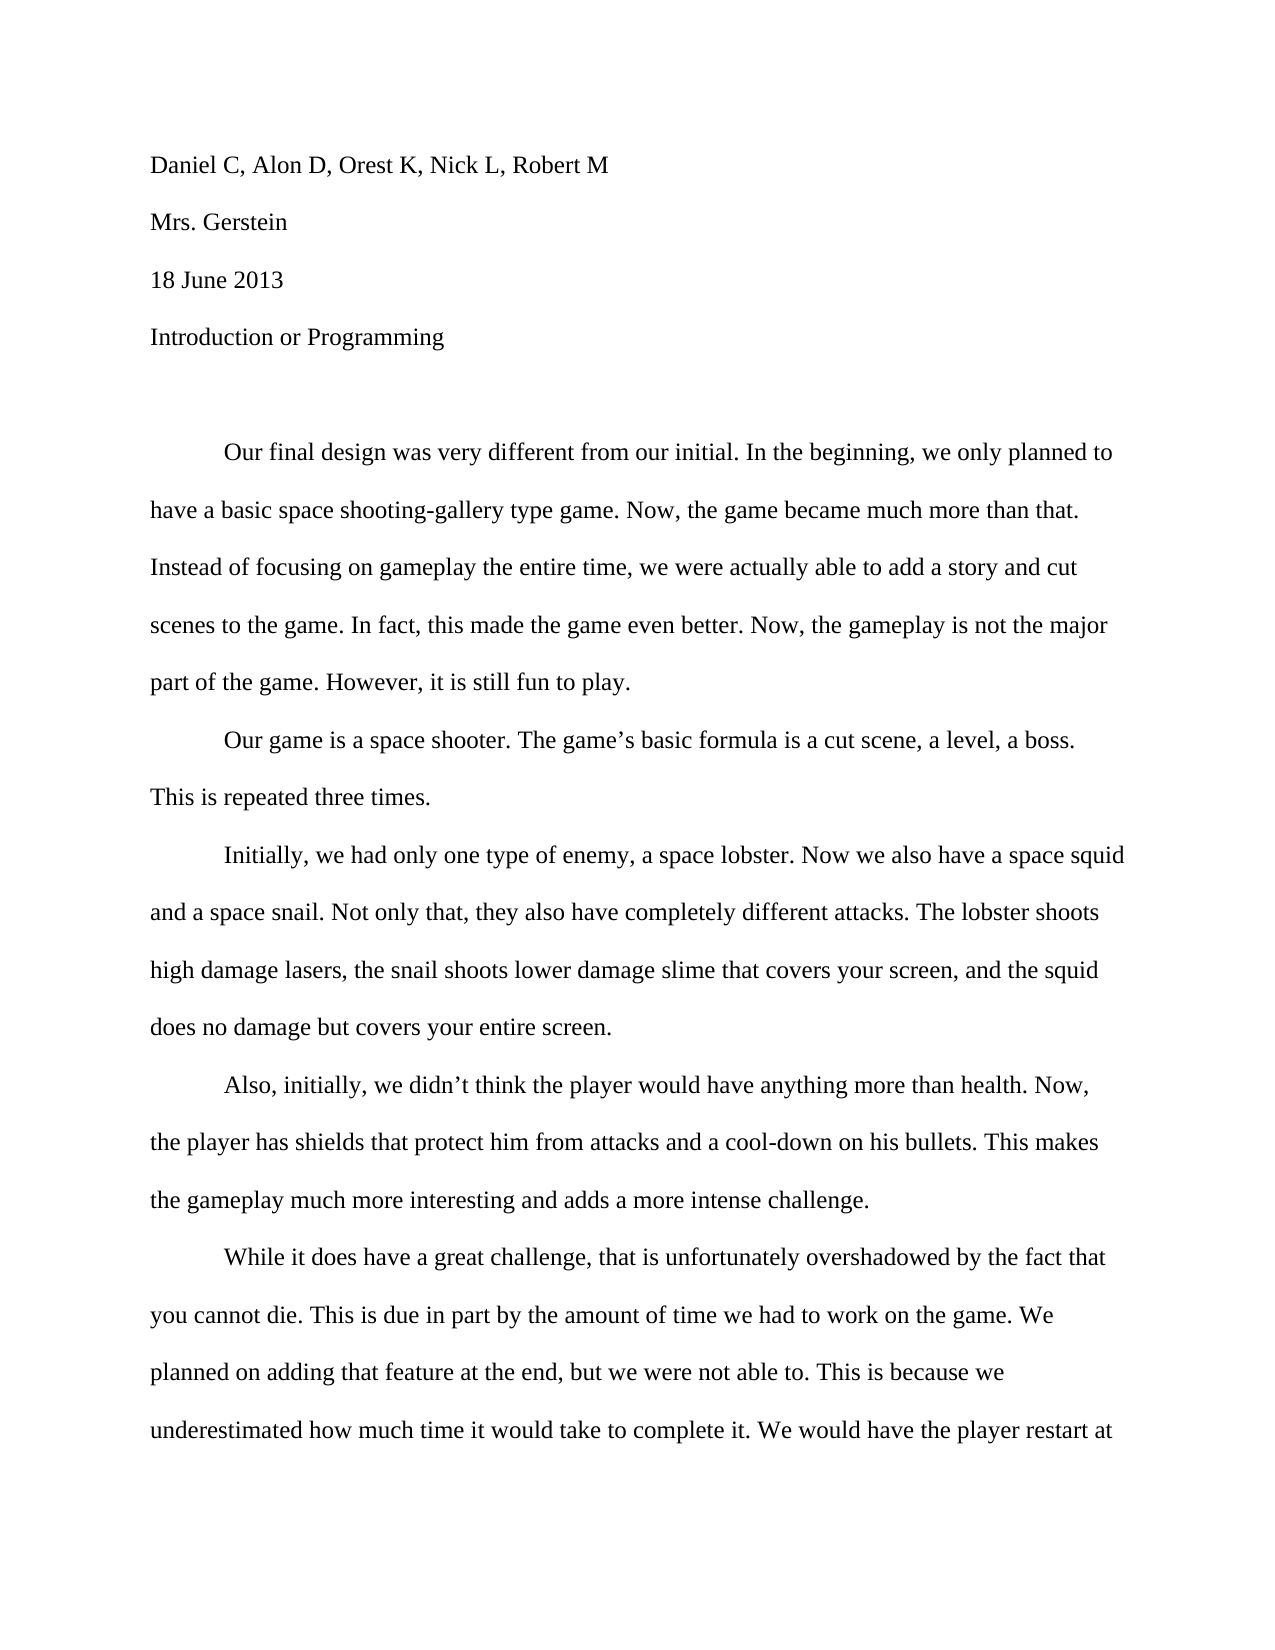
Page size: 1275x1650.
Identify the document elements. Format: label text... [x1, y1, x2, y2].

text Also, initially, we didn’t think the player would have anything more than health. Now, the player has shields that protect him from attacks and a cool-down on his bullets. This makes the gameplay much more interesting and adds a more intense challenge. [150, 1070, 1125, 1214]
text Introduction or Programming [150, 322, 1125, 351]
text Our game is a space shooter. The game’s basic formula is a cut scene, a level, a boss. This is repeated three times. [150, 725, 1125, 811]
text 18 June 2013 [150, 265, 1125, 294]
text Mrs. Gerstein [150, 207, 1125, 236]
text Daniel C, Alon D, Orest K, Nick L, Robert M [150, 150, 1125, 179]
text Initially, we had only one type of enemy, a space lobster. Now we also have a space squid and a space snail. Not only that, they also have completely different attacks. The lobster shoots high damage lasers, the snail shoots lower damage slime that covers your screen, and the squid does no damage but covers your entire screen. [150, 840, 1125, 1041]
text Our final design was very different from our initial. In the beginning, we only planned to have a basic space shooting-gallery type game. Now, the game became much more than that. Instead of focusing on gameplay the entire time, we were actually able to add a story and cut scenes to the game. In fact, this made the game even better. Now, the gameplay is not the major part of the game. However, it is still fun to play. [150, 437, 1125, 696]
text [150, 1242, 1125, 1444]
